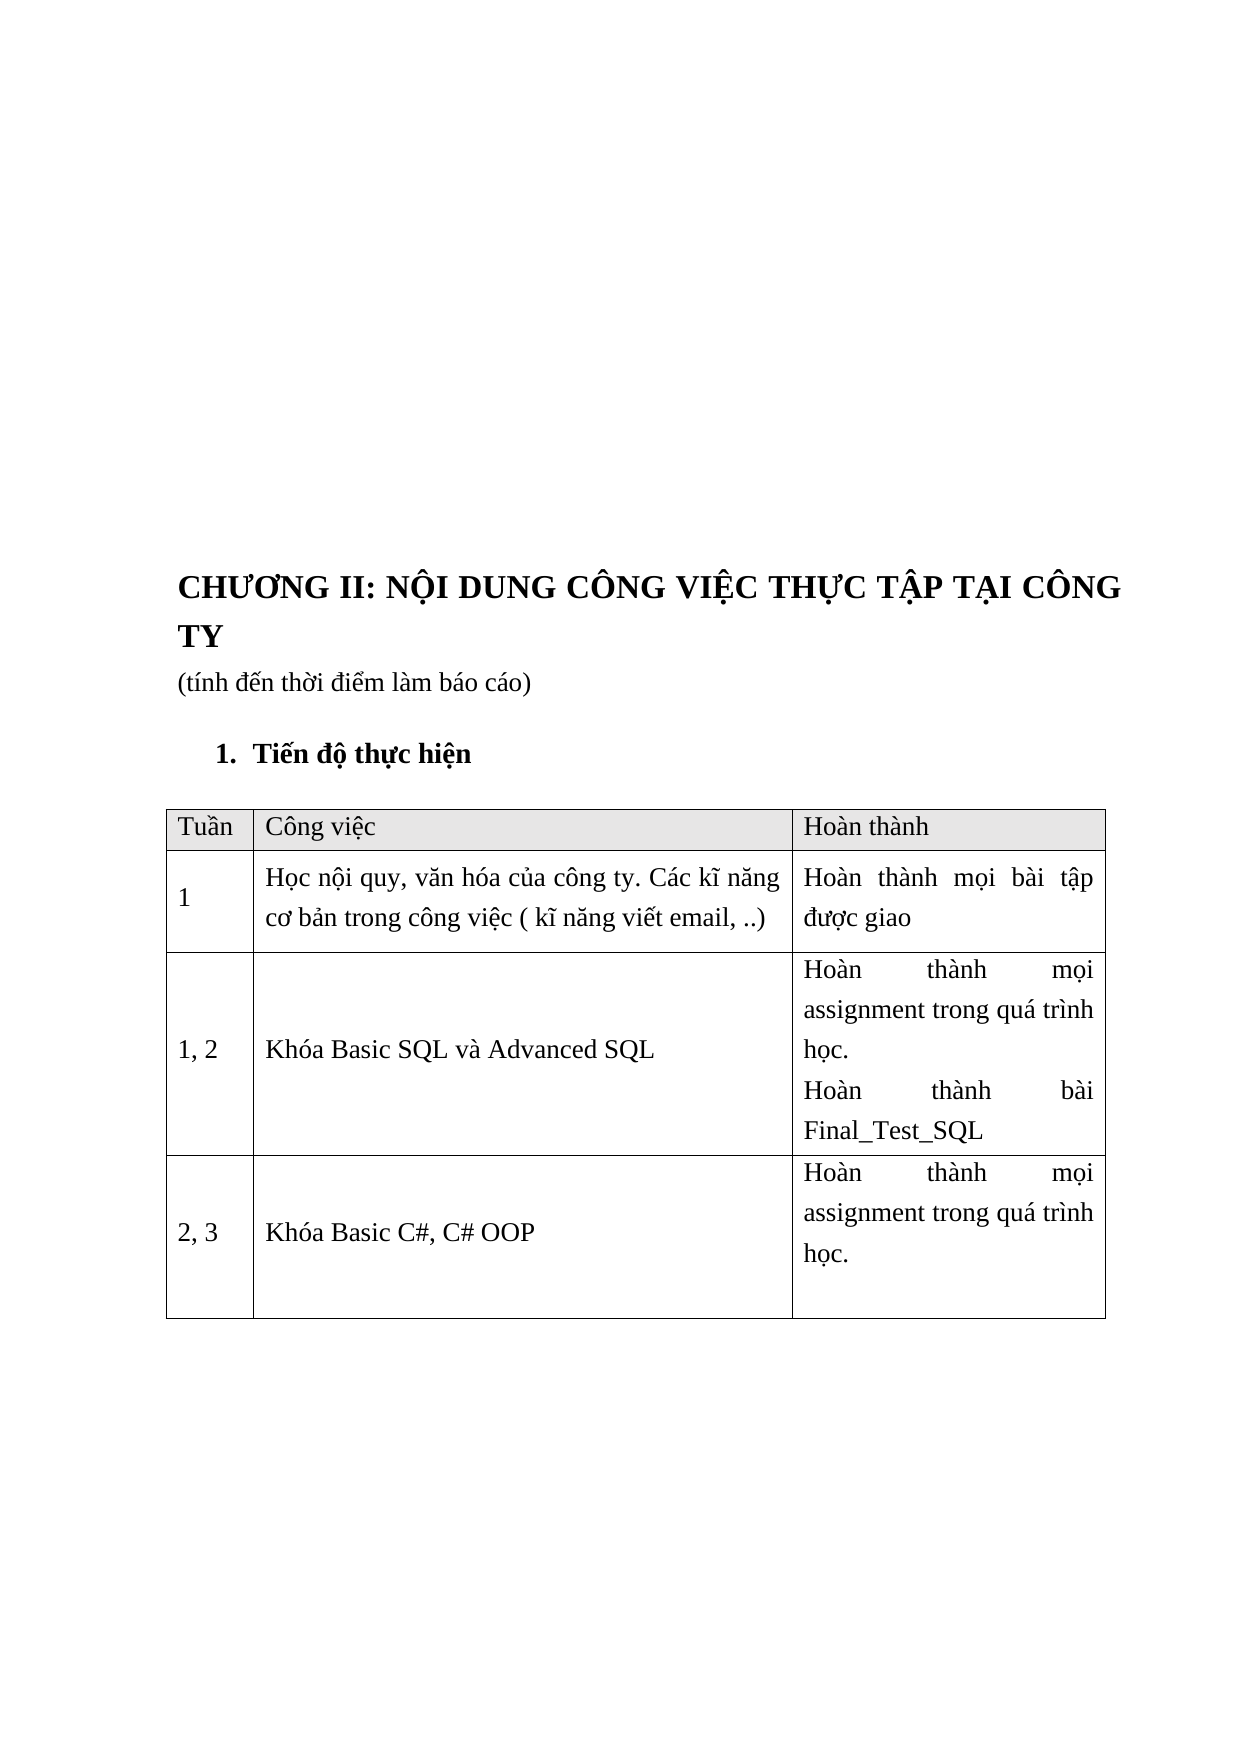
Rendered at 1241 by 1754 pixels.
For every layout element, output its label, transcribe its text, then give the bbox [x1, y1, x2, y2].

text (tính đến thời điểm làm báo cáo) [177, 666, 1122, 698]
table_header Công việc [254, 810, 792, 850]
table_cell 1, 2 [167, 953, 253, 1155]
table_header Hoàn thành [793, 810, 1105, 850]
table_cell Học nội quy, văn hóa của công ty. Các kĩ năng cơ bản trong công việc ( kĩ năng viết email, ..) [254, 851, 792, 952]
table_cell Khóa Basic SQL và Advanced SQL [254, 953, 792, 1155]
subtitle CHƯƠNG II: NỘI DUNG CÔNG VIỆC THỰC TẬP TẠI CÔNG TY [177, 567, 1122, 655]
table_cell 1 [167, 851, 253, 952]
table_cell Hoàn thành mọi bài tập được giao [793, 851, 1105, 952]
table_cell Khóa Basic C#, C# OOP [254, 1156, 792, 1318]
table_cell 2, 3 [167, 1156, 253, 1318]
table_header Tuần [167, 810, 253, 850]
subtitle Tiến độ thực hiện [215, 736, 1122, 769]
table_cell Hoàn thành mọi assignment trong quá trình học. [793, 1156, 1105, 1318]
table_cell Hoàn thành mọi assignment trong quá trình học. Hoàn thành bài Final_Test_SQL [793, 953, 1105, 1155]
